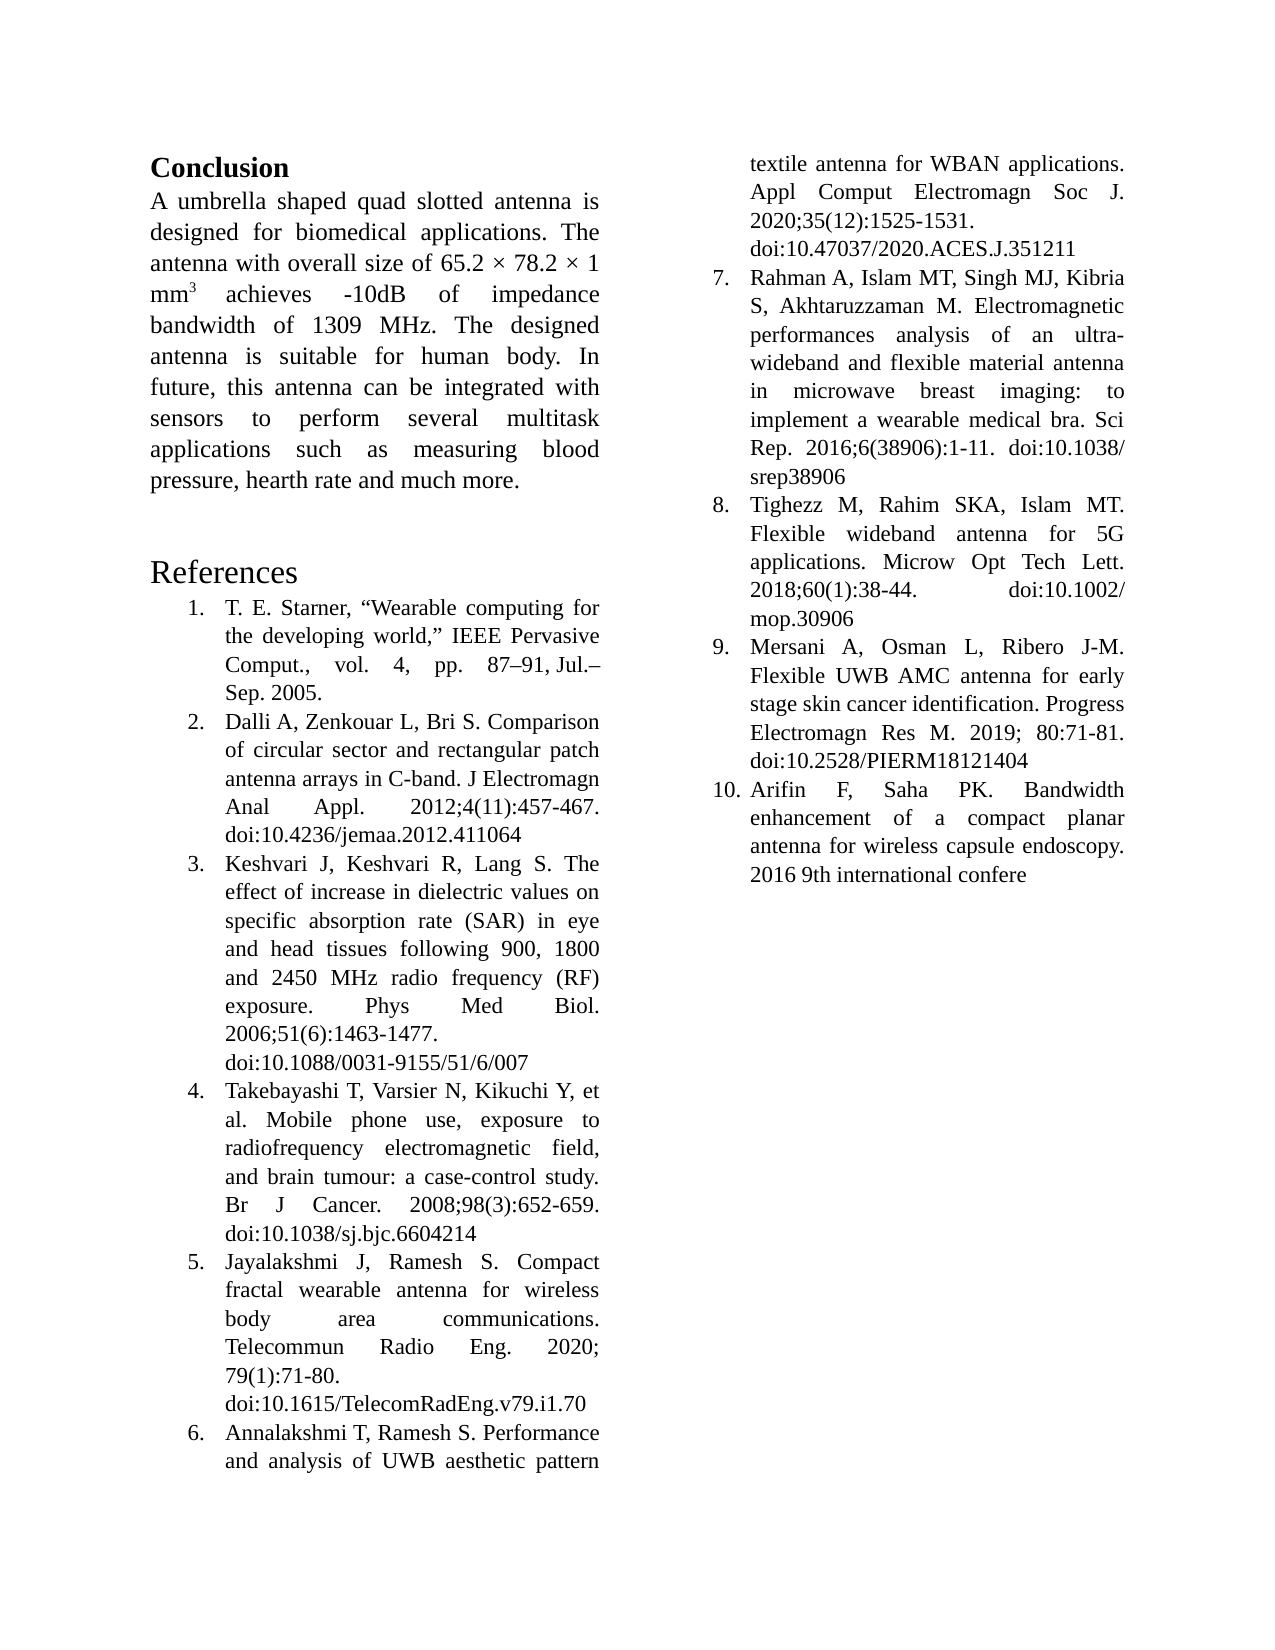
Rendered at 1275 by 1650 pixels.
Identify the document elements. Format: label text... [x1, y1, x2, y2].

list A umbrella shaped quad slotted antenna is designed for biomedical applications. The antenna with overall size of 65.2 × 78.2 × 1 mm3 achieves -10dB of impedance bandwidth of 1309 MHz. The designed antenna is suitable for human body. In future, this antenna can be integrated with sensors to perform several multitask applications such as measuring blood pressure, hearth rate and much more. [150, 186, 600, 494]
list Tighezz M, Rahim SKA, Islam MT. Flexible wideband antenna for 5G applications. Microw Opt Tech Lett. 2018;60(1):38-44. doi:10.1002/ mop.30906 [712, 491, 1125, 631]
list Takebayashi T, Varsier N, Kikuchi Y, et al. Mobile phone use, exposure to radiofrequency electromagnetic field, and brain tumour: a case-control study. Br J Cancer. 2008;98(3):652-659. doi:10.1038/sj.bjc.6604214 [187, 1077, 600, 1246]
list Conclusion [150, 150, 600, 183]
list Arifin F, Saha PK. Bandwidth enhancement of a compact planar antenna for wireless capsule endoscopy. 2016 9th international confere [712, 776, 1125, 887]
subtitle References [150, 553, 600, 591]
list Jayalakshmi J, Ramesh S. Compact fractal wearable antenna for wireless body area communications. Telecommun Radio Eng. 2020; 79(1):71-80. doi:10.1615/TelecomRadEng.v79.i1.70 [187, 1248, 600, 1417]
list Dalli A, Zenkouar L, Bri S. Comparison of circular sector and rectangular patch antenna arrays in C-band. J Electromagn Anal Appl. 2012;4(11):457-467. doi:10.4236/jemaa.2012.411064 [187, 708, 600, 848]
list Rahman A, Islam MT, Singh MJ, Kibria S, Akhtaruzzaman M. Electromagnetic performances analysis of an ultra-wideband and flexible material antenna in microwave breast imaging: to implement a wearable medical bra. Sci Rep. 2016;6(38906):1-11. doi:10.1038/ srep38906 [712, 264, 1125, 489]
list T. E. Starner, “Wearable computing for the developing world,” IEEE Pervasive Comput., vol. 4, pp. 87–91, Jul.–Sep. 2005. [187, 594, 600, 706]
list Mersani A, Osman L, Ribero J-M. Flexible UWB AMC antenna for early stage skin cancer identification. Progress Electromagn Res M. 2019; 80:71-81. doi:10.2528/PIERM18121404 [712, 633, 1125, 773]
list Annalakshmi T, Ramesh S. Performance and analysis of UWB aesthetic pattern textile antenna for WBAN applications. Appl Comput Electromagn Soc J. 2020;35(12):1525-1531. doi:10.47037/2020.ACES.J.351211 [712, 150, 1125, 262]
list Annalakshmi T, Ramesh S. Performance and analysis of UWB aesthetic pattern textile antenna for WBAN applications. Appl Comput Electromagn Soc J. 2020;35(12):1525-1531. doi:10.47037/2020.ACES.J.351211 [187, 1419, 600, 1473]
list Keshvari J, Keshvari R, Lang S. The effect of increase in dielectric values on specific absorption rate (SAR) in eye and head tissues following 900, 1800 and 2450 MHz radio frequency (RF) exposure. Phys Med Biol. 2006;51(6):1463-1477. doi:10.1088/0031-9155/51/6/007 [187, 850, 600, 1075]
